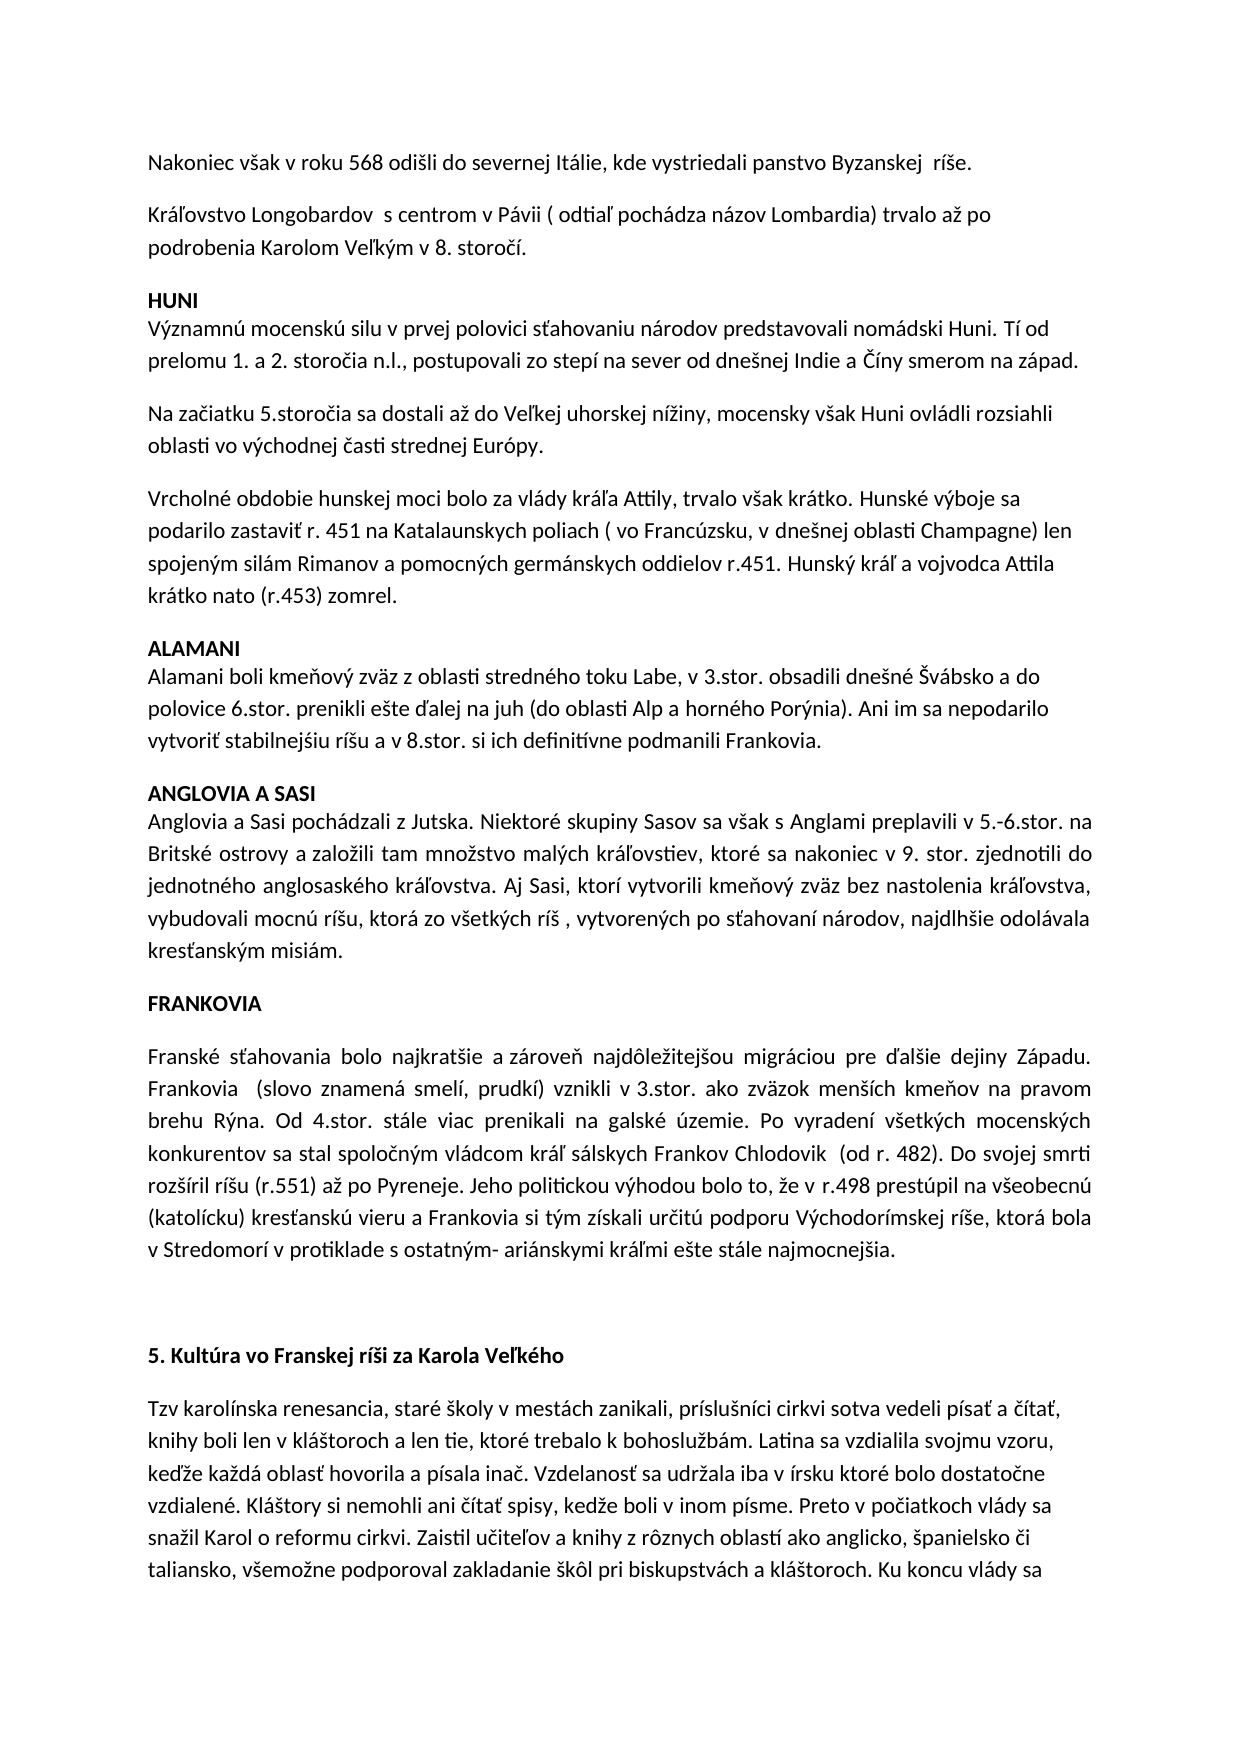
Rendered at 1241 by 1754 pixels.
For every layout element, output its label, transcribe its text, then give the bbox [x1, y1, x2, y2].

text Franské sťahovania bolo najkratšie a zároveň najdôležitejšou migráciou pre ďalšie dejiny Západu. Frankovia (slovo znamená smelí, prudkí) vznikli v 3.stor. ako zväzok menších kmeňov na pravom brehu Rýna. Od 4.stor. stále viac prenikali na galské územie. Po vyradení všetkých mocenských konkurentov sa stal spoločným vládcom kráľ sálskych Frankov Chlodovik (od r. 482). Do svojej smrti rozšíril ríšu (r.551) až po Pyreneje. Jeho politickou výhodou bolo to, že v r.498 prestúpil na všeobecnú (katolícku) kresťanskú vieru a Frankovia si tým získali určitú podporu Východorímskej ríše, ktorá bola v Stredomorí v protiklade s ostatným- ariánskymi kráľmi ešte stále najmocnejšia. [148, 1042, 1093, 1263]
subtitle HUNI [148, 286, 1093, 314]
text Kráľovstvo Longobardov s centrom v Pávii ( odtiaľ pochádza názov Lombardia) trvalo až po podrobenia Karolom Veľkým v 8. storočí. [148, 201, 1093, 261]
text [148, 1394, 1093, 1583]
text Vrcholné obdobie hunskej moci bolo za vlády kráľa Attily, trvalo však krátko. Hunské výboje sa podarilo zastaviť r. 451 na Katalaunskych poliach ( vo Francúzsku, v dnešnej oblasti Champagne) len spojeným silám Rimanov a pomocných germánskych oddielov r.451. Hunský kráľ a vojvodca Attila krátko nato (r.453) zomrel. [148, 484, 1093, 609]
text Významnú mocenskú silu v prvej polovici sťahovaniu národov predstavovali nomádski Huni. Tí od prelomu 1. a 2. storočia n.l., postupovali zo stepí na sever od dnešnej Indie a Číny smerom na západ. [148, 314, 1093, 374]
text Alamani boli kmeňový zväz z oblasti stredného toku Labe, v 3.stor. obsadili dnešné Švábsko a do polovice 6.stor. prenikli ešte ďalej na juh (do oblasti Alp a horného Porýnia). Ani im sa nepodarilo vytvoriť stabilnejśiu ríšu a v 8.stor. si ich definitívne podmanili Frankovia. [148, 662, 1093, 754]
text Anglovia a Sasi pochádzali z Jutska. Niektoré skupiny Sasov sa však s Anglami preplavili v 5.-6.stor. na Britské ostrovy a založili tam množstvo malých kráľovstiev, ktoré sa nakoniec v 9. stor. zjednotili do jednotného anglosaského kráľovstva. Aj Sasi, ktorí vytvorili kmeňový zväz bez nastolenia kráľovstva, vybudovali mocnú ríšu, ktorá zo všetkých ríš , vytvorených po sťahovaní národov, najdlhšie odolávala kresťanským misiám. [148, 807, 1093, 964]
subtitle ANGLOVIA A SASI [148, 779, 1093, 807]
text 5. Kultúra vo Franskej ríši za Karola Veľkého [148, 1341, 1093, 1369]
text Nakoniec však v roku 568 odišli do severnej Itálie, kde vystriedali panstvo Byzanskej ríše. [148, 148, 1093, 176]
text Na začiatku 5.storočia sa dostali až do Veľkej uhorskej nížiny, mocensky však Huni ovládli rozsiahli oblasti vo východnej časti strednej Európy. [148, 399, 1093, 459]
text FRANKOVIA [148, 989, 1093, 1017]
subtitle ALAMANI [148, 634, 1093, 662]
